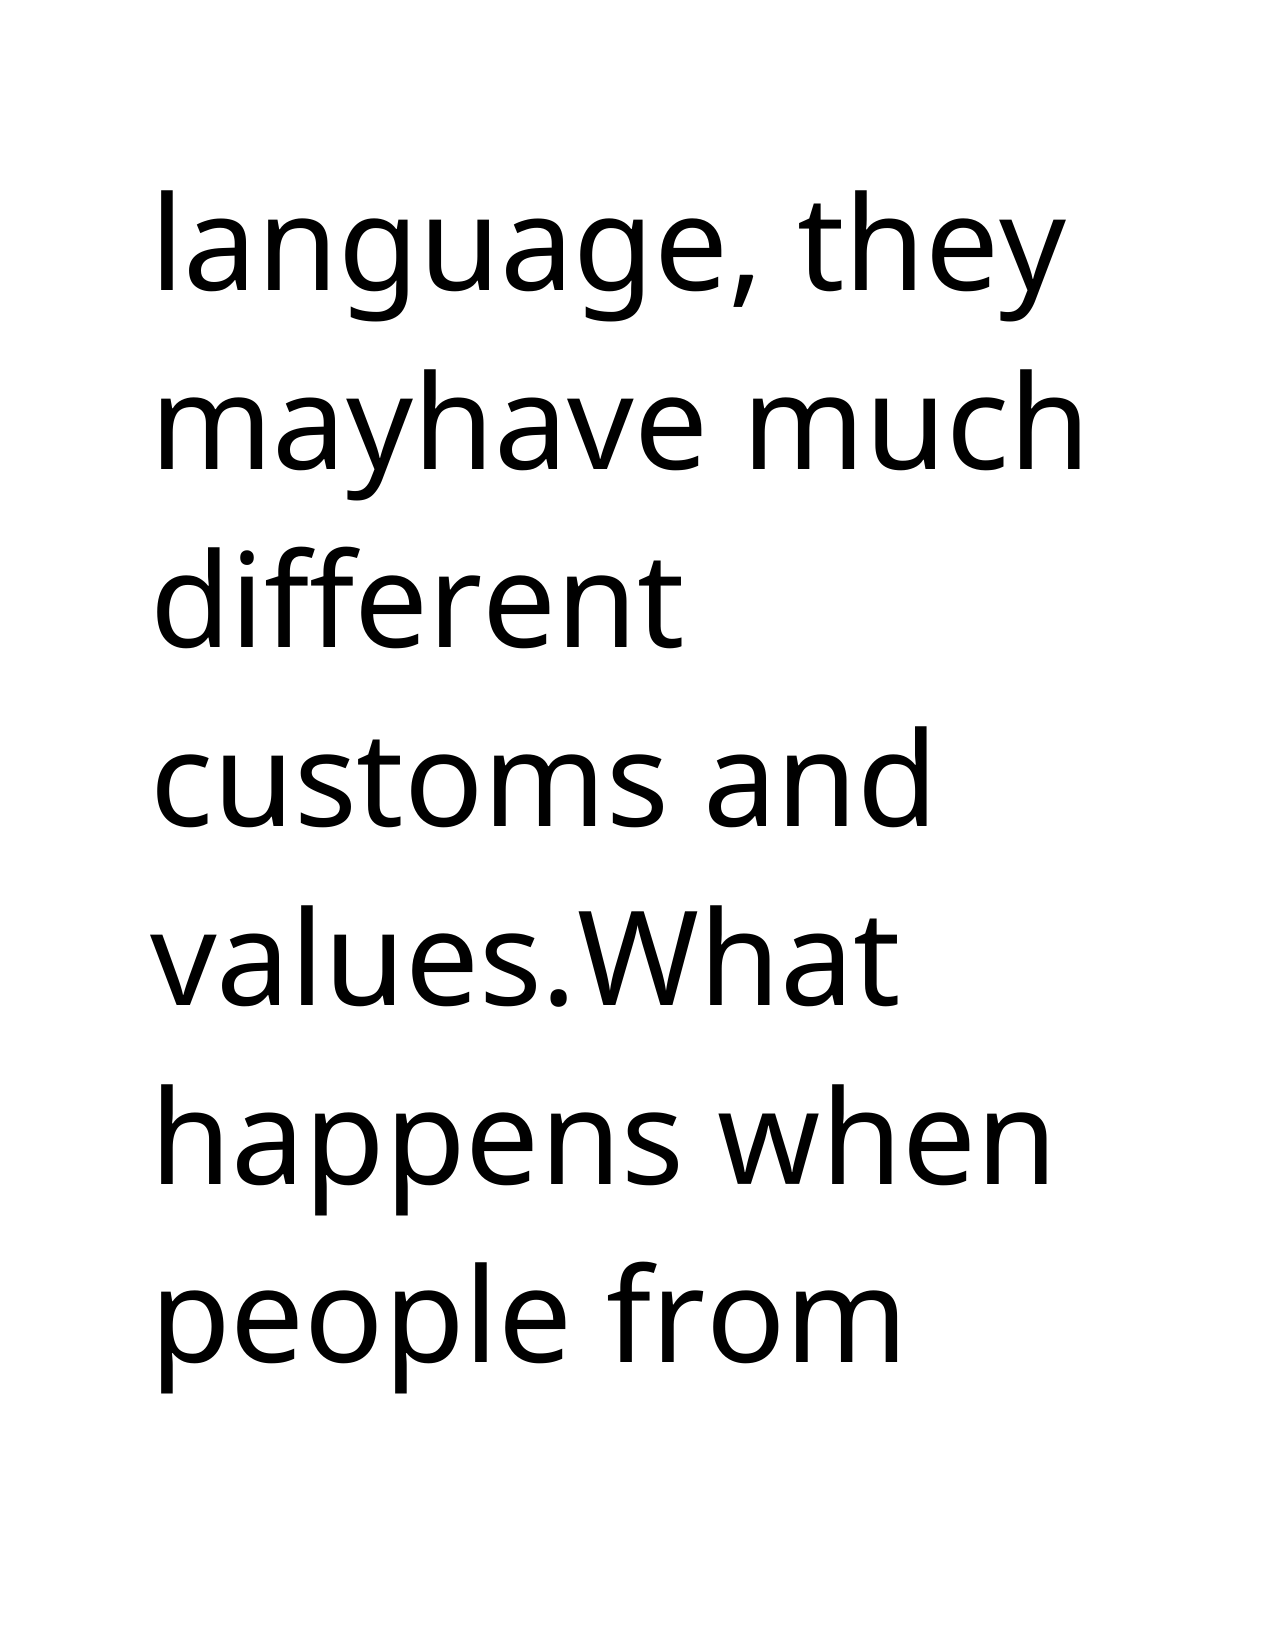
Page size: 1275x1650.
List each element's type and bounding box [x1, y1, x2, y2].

text [150, 150, 1125, 1401]
